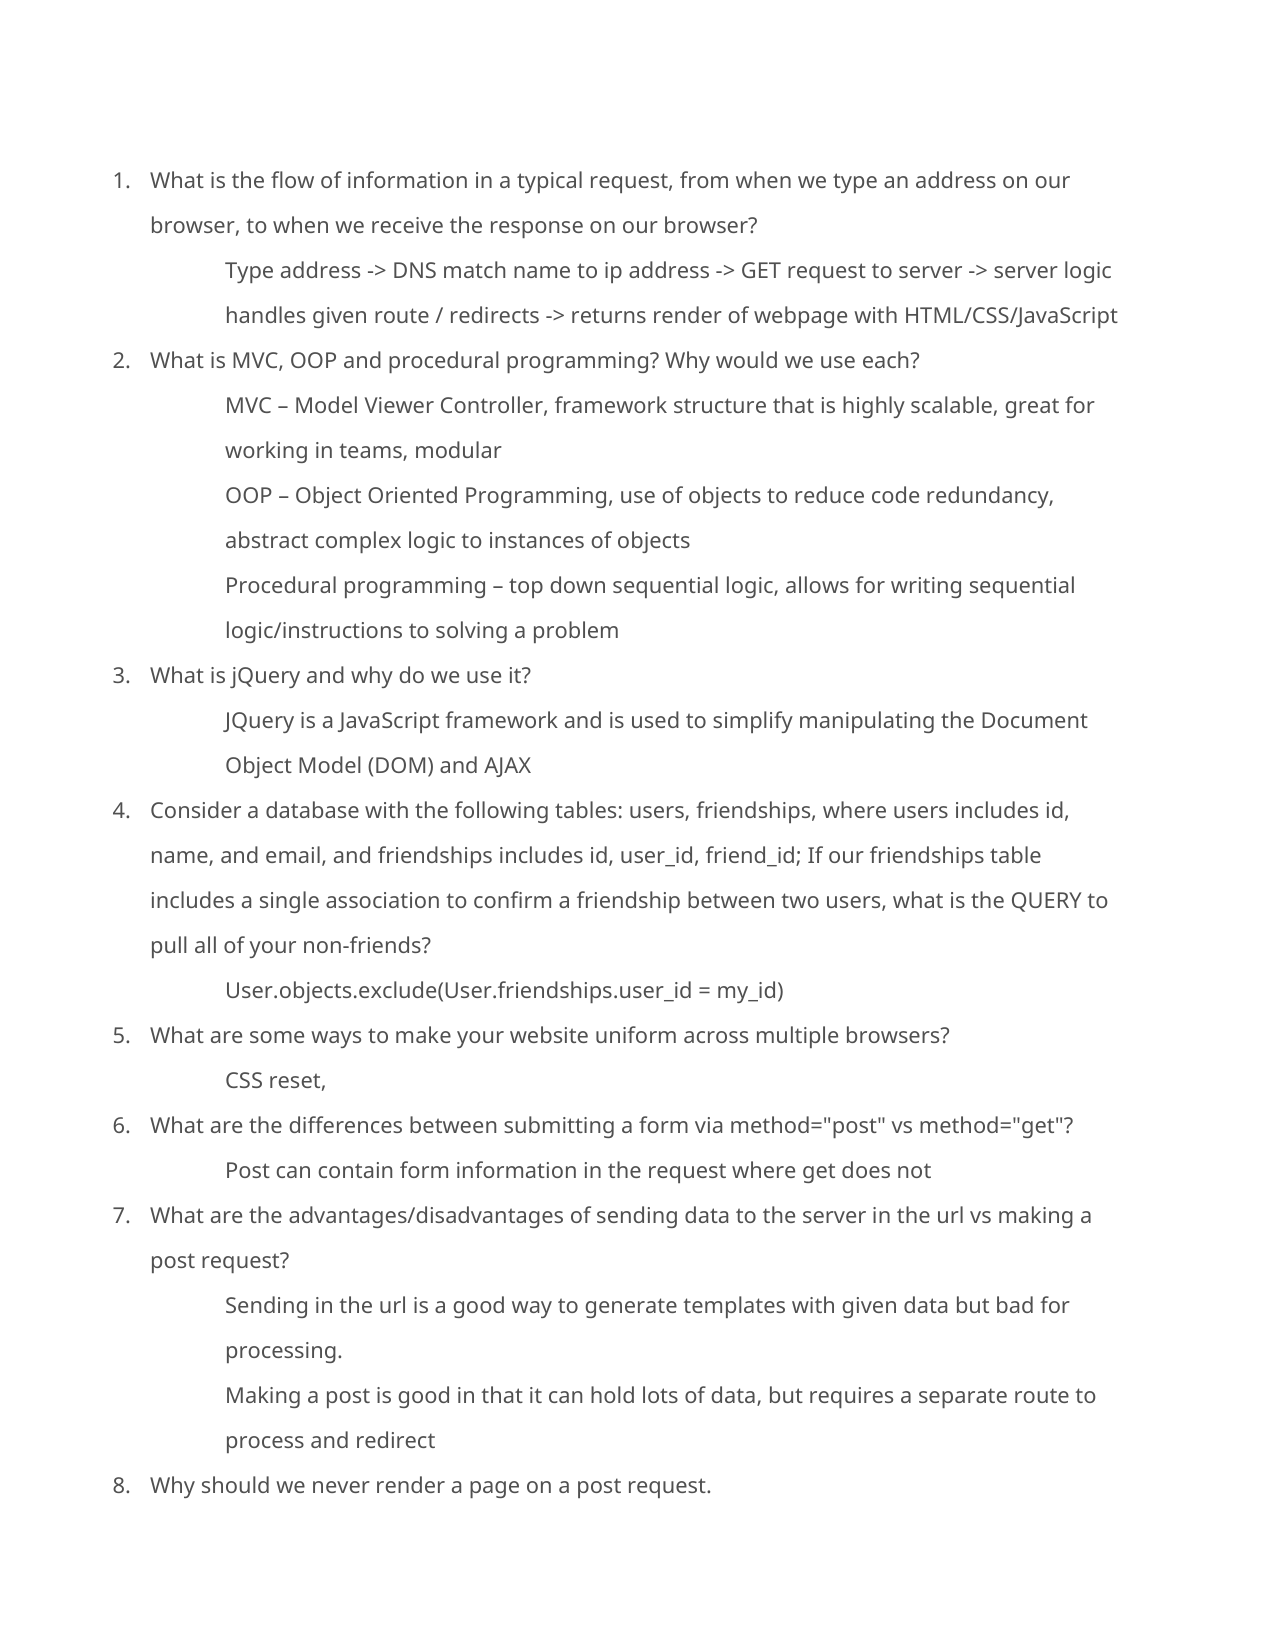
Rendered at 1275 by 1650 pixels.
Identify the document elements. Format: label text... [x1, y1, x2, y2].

list What are the advantages/disadvantages of sending data to the server in the url vs making a post request? [112, 1185, 1125, 1275]
text Type address -> DNS match name to ip address -> GET request to server -> server logic handles given route / redirects -> returns render of webpage with HTML/CSS/JavaScript [225, 240, 1125, 330]
list Consider a database with the following tables: users, friendships, where users includes id, name, and email, and friendships includes id, user_id, friend_id; If our friendships table includes a single association to confirm a friendship between two users, what is the QUERY to pull all of your non-friends? [112, 780, 1125, 960]
list What are some ways to make your website uniform across multiple browsers? [112, 1005, 1125, 1050]
list What is the flow of information in a typical request, from when we type an address on our browser, to when we receive the response on our browser? [112, 150, 1125, 240]
text CSS reset, [225, 1050, 1125, 1095]
list What is jQuery and why do we use it? [112, 645, 1125, 690]
text OOP – Object Oriented Programming, use of objects to reduce code redundancy, abstract complex logic to instances of objects [225, 465, 1125, 555]
text User.objects.exclude(User.friendships.user_id = my_id) [225, 960, 1125, 1005]
text Making a post is good in that it can hold lots of data, but requires a separate route to process and redirect [225, 1365, 1125, 1455]
list What are the differences between submitting a form via method="post" vs method="get"? [112, 1095, 1125, 1140]
text Procedural programming – top down sequential logic, allows for writing sequential logic/instructions to solving a problem [225, 555, 1125, 645]
list What is MVC, OOP and procedural programming? Why would we use each? [112, 330, 1125, 375]
list Why should we never render a page on a post request. [112, 1455, 1125, 1500]
text JQuery is a JavaScript framework and is used to simplify manipulating the Document Object Model (DOM) and AJAX [225, 690, 1125, 780]
text MVC – Model Viewer Controller, framework structure that is highly scalable, great for working in teams, modular [225, 375, 1125, 465]
text Post can contain form information in the request where get does not [225, 1140, 1125, 1185]
text Sending in the url is a good way to generate templates with given data but bad for processing. [225, 1275, 1125, 1365]
